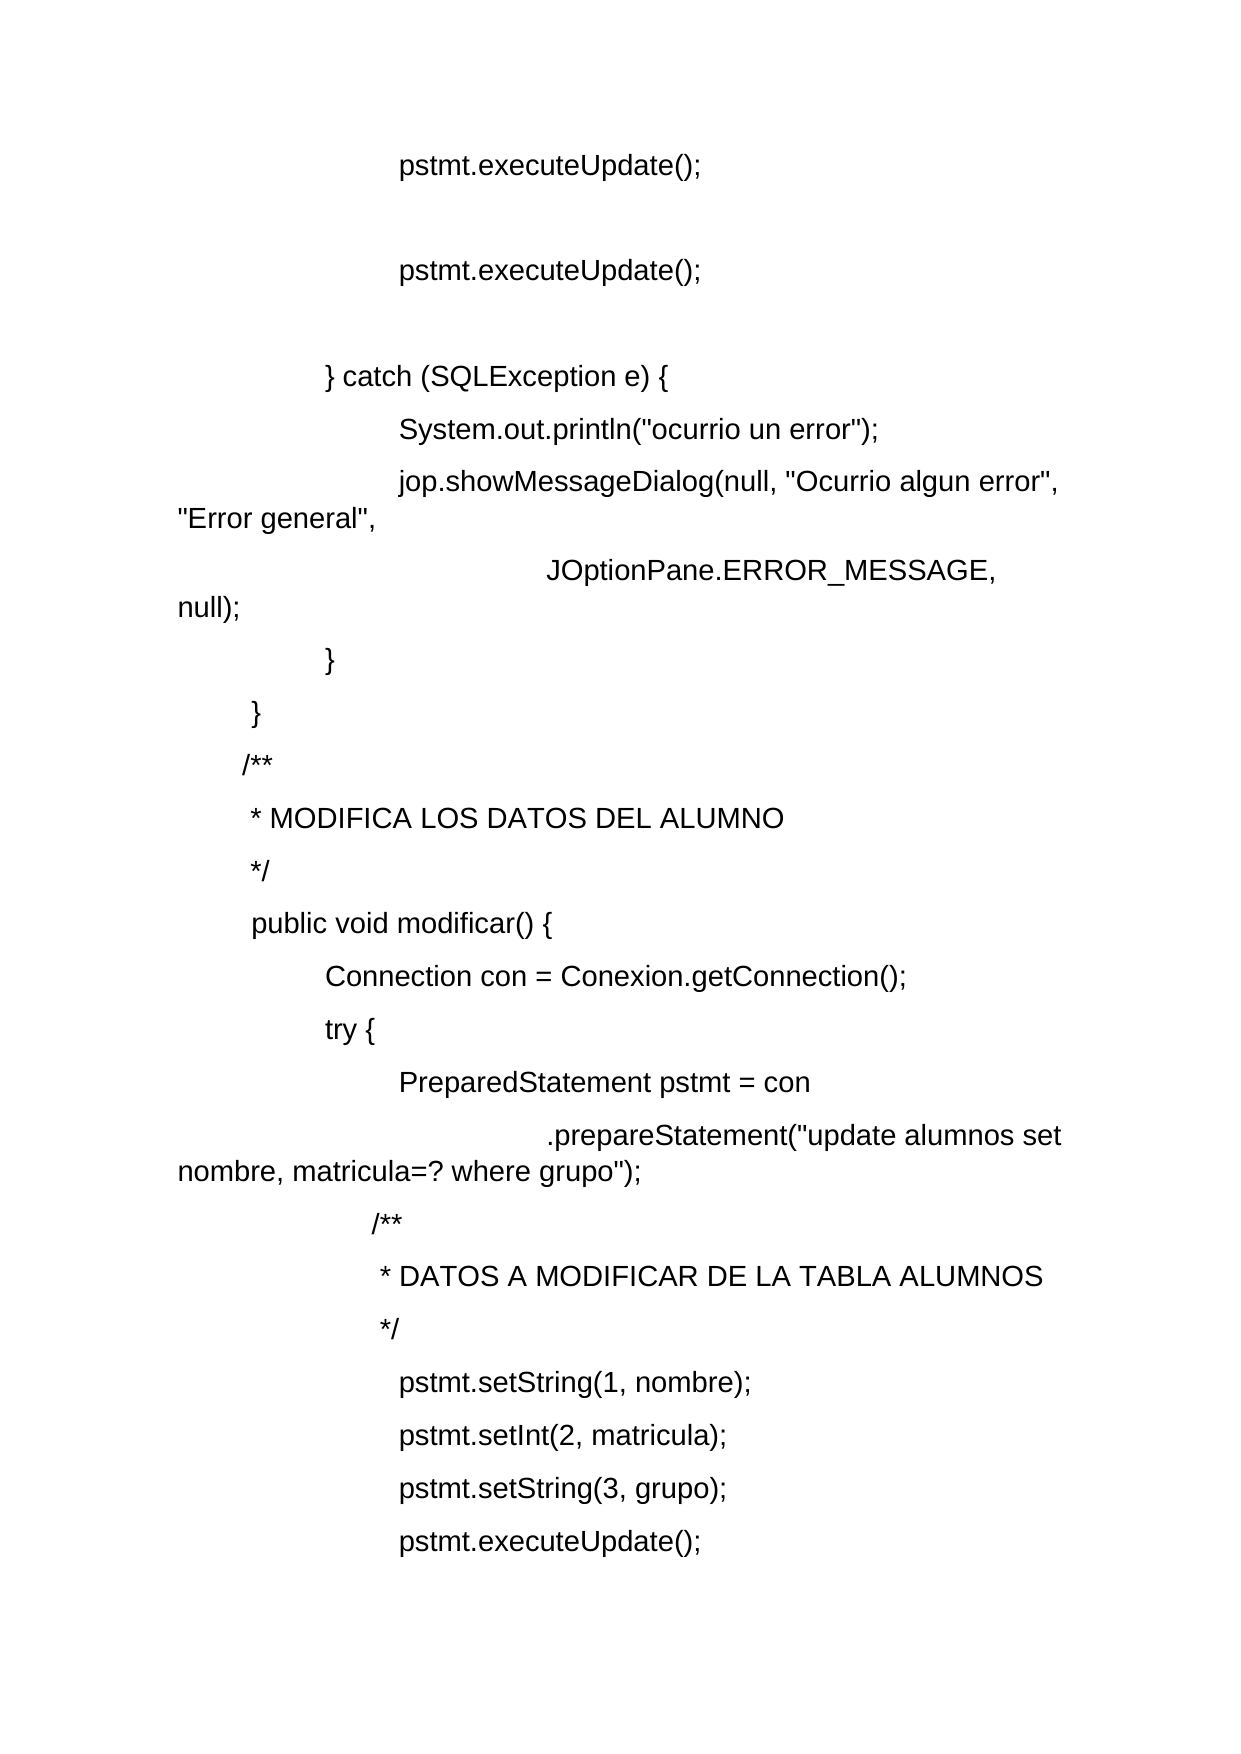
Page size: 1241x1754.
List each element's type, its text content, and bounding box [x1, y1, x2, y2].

text .prepareStatement("update alumnos set nombre, matricula=? where grupo"); [177, 1118, 1063, 1187]
text } catch (SQLException e) { [177, 359, 1063, 392]
text System.out.println("ocurrio un error"); [177, 412, 1063, 445]
text } [177, 695, 1063, 729]
text */ [177, 854, 1063, 887]
text pstmt.setInt(2, matricula); [177, 1418, 1063, 1451]
text pstmt.setString(1, nombre); [177, 1365, 1063, 1399]
text /** [177, 748, 1063, 782]
text pstmt.setString(3, grupo); [177, 1471, 1063, 1504]
text pstmt.executeUpdate(); [177, 1523, 1063, 1557]
text */ [177, 1312, 1063, 1346]
text * MODIFICA LOS DATOS DEL ALUMNO [177, 801, 1063, 834]
text JOptionPane.ERROR_MESSAGE, null); [177, 553, 1063, 623]
text } [177, 642, 1063, 676]
text jop.showMessageDialog(null, "Ocurrio algun error", "Error general", [177, 464, 1063, 534]
text Connection con = Conexion.getConnection(); [177, 959, 1063, 993]
text * DATOS A MODIFICAR DE LA TABLA ALUMNOS [177, 1259, 1063, 1293]
text /** [177, 1207, 1063, 1240]
text public void modificar() { [177, 906, 1063, 940]
text pstmt.executeUpdate(); [177, 253, 1063, 287]
text PreparedStatement pstmt = con [177, 1065, 1063, 1098]
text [177, 148, 1063, 181]
text try { [177, 1012, 1063, 1046]
